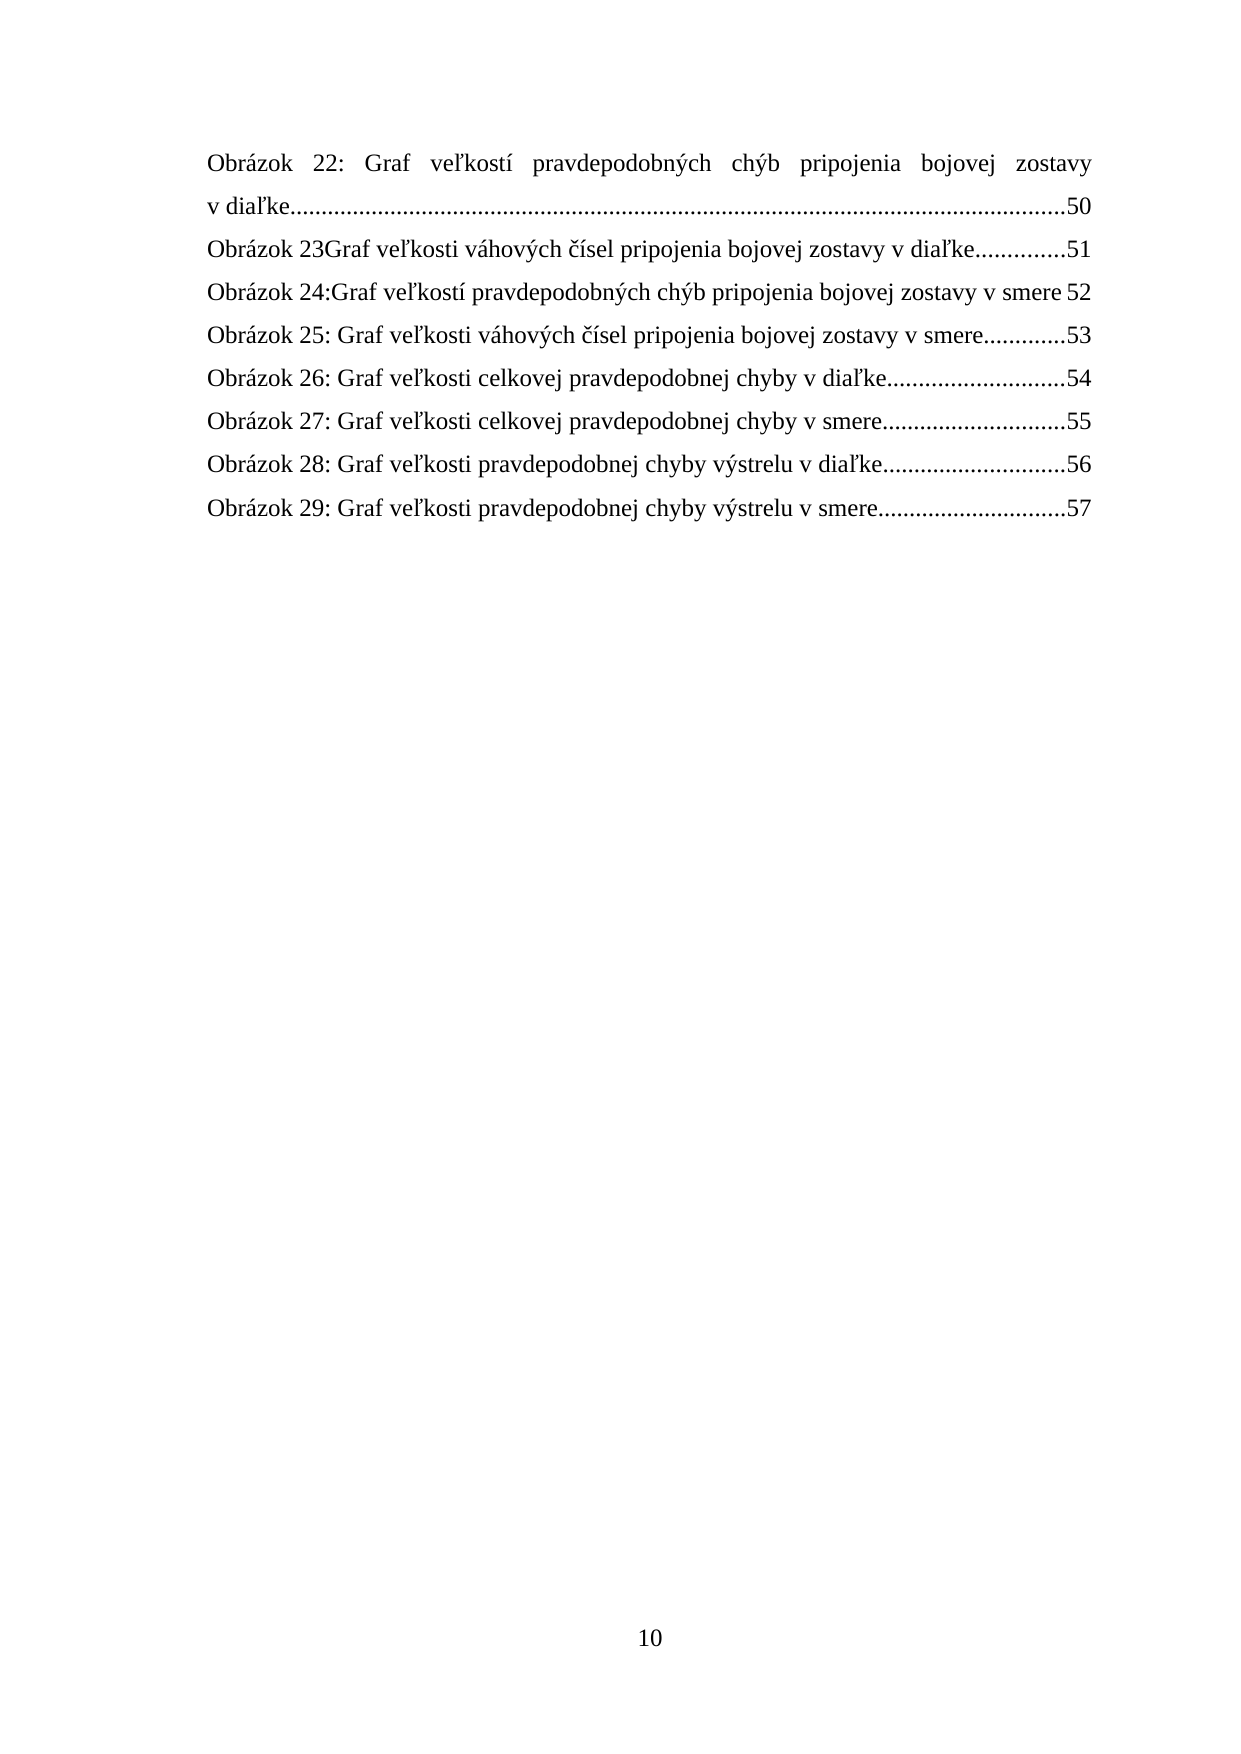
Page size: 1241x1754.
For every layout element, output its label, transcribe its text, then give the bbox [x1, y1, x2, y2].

text Obrázok 29: Graf veľkosti pravdepodobnej chyby výstrelu v smere 57 [207, 493, 1092, 521]
text Obrázok 22: Graf veľkostí pravdepodobných chýb pripojenia bojovej zostavy v diaľke 50 [207, 148, 1092, 219]
text Obrázok 26: Graf veľkosti celkovej pravdepodobnej chyby v diaľke 54 [207, 363, 1092, 392]
text Obrázok 25: Graf veľkosti váhových čísel pripojenia bojovej zostavy v smere 53 [207, 320, 1092, 349]
text Obrázok 27: Graf veľkosti celkovej pravdepodobnej chyby v smere 55 [207, 406, 1092, 435]
text Obrázok 24:Graf veľkostí pravdepodobných chýb pripojenia bojovej zostavy v smere 52 [207, 277, 1092, 306]
text Obrázok 28: Graf veľkosti pravdepodobnej chyby výstrelu v diaľke 56 [207, 449, 1092, 478]
text Obrázok 23Graf veľkosti váhových čísel pripojenia bojovej zostavy v diaľke 51 [207, 234, 1092, 263]
